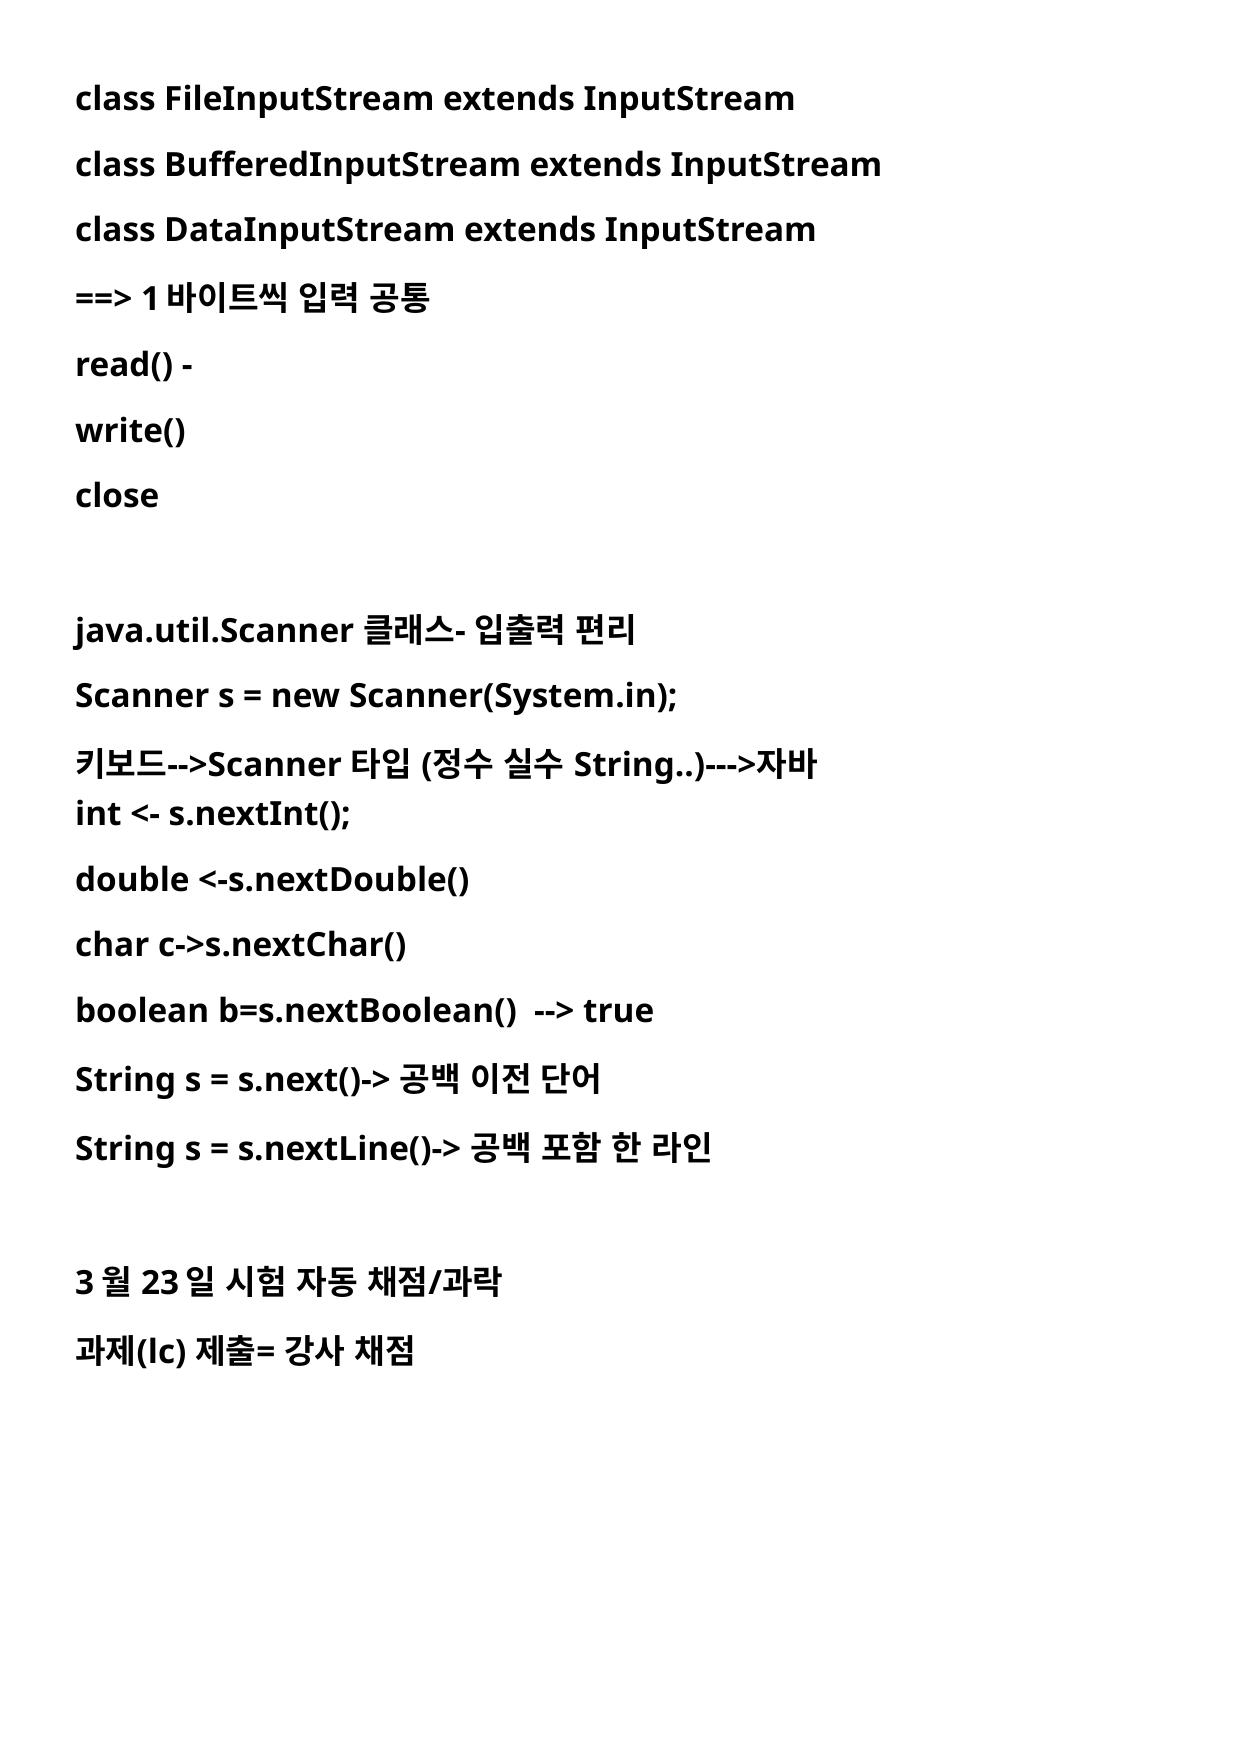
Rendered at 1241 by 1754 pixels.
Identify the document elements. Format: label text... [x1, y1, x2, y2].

text java.util.Scanner 클래스- 입출력 편리 [75, 603, 1165, 652]
text String s = s.nextLine()-> 공백 포함 한 라인 [75, 1121, 1165, 1170]
text 과제(lc) 제출= 강사 채점 [75, 1325, 1165, 1373]
text char c->s.nextChar() [75, 921, 1165, 967]
text String s = s.next()-> 공백 이전 단어 [75, 1052, 1165, 1101]
text read() - [75, 341, 1165, 386]
text Scanner s = new Scanner(System.in); [75, 672, 1165, 718]
text double <-s.nextDouble() [75, 856, 1165, 901]
text class DataInputStream extends InputStream [75, 206, 1165, 252]
text close [75, 472, 1165, 517]
text 키보드-->Scanner 타입 (정수 실수 String..)--->자바 int <- s.nextInt(); [75, 738, 1165, 835]
text class FileInputStream extends InputStream [75, 75, 1165, 120]
text class BufferedInputStream extends InputStream [75, 141, 1165, 186]
text write() [75, 406, 1165, 452]
text 3월 23일 시험 자동 채점/과락 [75, 1256, 1165, 1304]
text ==> 1바이트씩 입력 공통 [75, 272, 1165, 320]
text boolean b=s.nextBoolean() --> true [75, 987, 1165, 1032]
